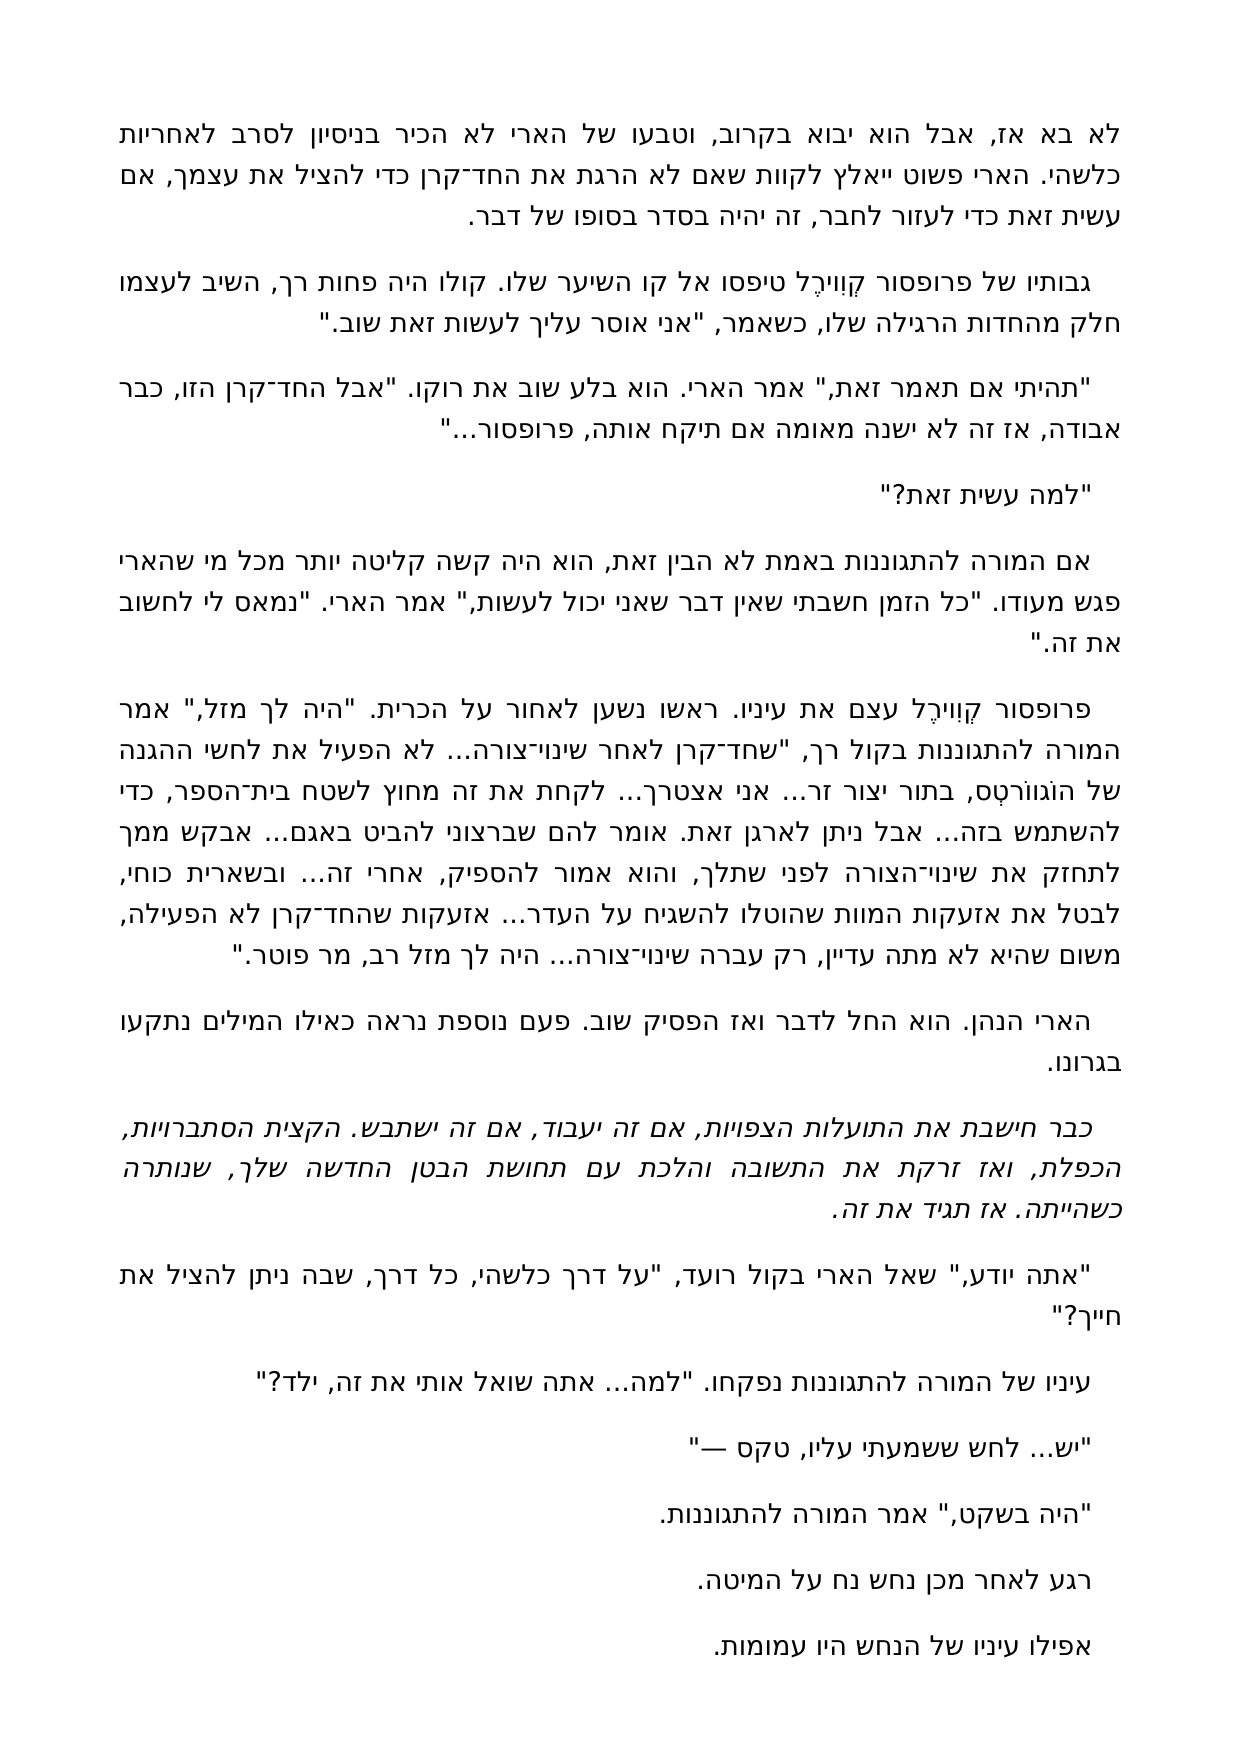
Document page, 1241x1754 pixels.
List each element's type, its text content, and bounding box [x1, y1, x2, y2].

text גבותיו של פרופסור קְוִוירֶל טיפסו אל קו השיער שלו. קולו היה פחות רך, השיב לעצמו חלק מהחדות הרגילה שלו, כשאמר, "אני אוסר עליך לעשות זאת שוב." [118, 266, 1122, 338]
text "למה עשית זאת?" [118, 480, 1122, 511]
text אפילו עיניו של הנחש היו עמומות. [118, 1630, 1122, 1662]
text רגע לאחר מכן נחש נח על המיטה. [118, 1564, 1122, 1596]
text "תהיתי אם תאמר זאת," אמר הארי. הוא בלע שוב את רוקו. "אבל החד־קרן הזו, כבר אבודה, אז זה לא ישנה מאומה אם תיקח אותה, פרופסור..." [118, 373, 1122, 445]
text כבר חישבת את התועלות הצפויות, אם זה יעבוד, אם זה ישתבש. הקצית הסתברויות, הכפלת, ואז זרקת את התשובה והלכת עם תחושת הבטן החדשה שלך, שנותרה כשהייתה. אז תגיד את זה. [118, 1112, 1122, 1225]
text "אתה יודע," שאל הארי בקול רועד, "על דרך כלשהי, כל דרך, שבה ניתן להציל את חייך?" [118, 1260, 1122, 1332]
text עיניו של המורה להתגוננות נפקחו. "למה... אתה שואל אותי את זה, ילד?" [118, 1367, 1122, 1398]
text פרופסור קְוִוירֶל עצם את עיניו. ראשו נשען לאחור על הכרית. "היה לך מזל," אמר המורה להתגוננות בקול רך, "שחד־קרן לאחר שינוי־צורה... לא הפעיל את לחשי ההגנה של הוֹגווֹרטְס, בתור יצור זר... אני אצטרך... לקחת את זה מחוץ לשטח בית־הספר, כדי להשתמש בזה... אבל ניתן לארגן זאת. אומר להם שברצוני להביט באגם... אבקש ממך לתחזק את שינוי־הצורה לפני שתלך, והוא אמור להספיק, אחרי זה... ובשארית כוחי, לבטל את אזעקות המוות שהוטלו להשגיח על העדר... אזעקות שהחד־קרן לא הפעילה, משום שהיא לא מתה עדיין, רק עברה שינוי־צורה... היה לך מזל רב, מר פוטר." [118, 693, 1122, 971]
text "יש... לחש ששמעתי עליו, טקס —" [118, 1432, 1122, 1464]
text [118, 118, 1122, 232]
text "היה בשקט," אמר המורה להתגוננות. [118, 1498, 1122, 1530]
text אם המורה להתגוננות באמת לא הבין זאת, הוא היה קשה קליטה יותר מכל מי שהארי פגש מעודו. "כל הזמן חשבתי שאין דבר שאני יכול לעשות," אמר הארי. "נמאס לי לחשוב את זה." [118, 546, 1122, 659]
text הארי הנהן. הוא החל לדבר ואז הפסיק שוב. פעם נוספת נראה כאילו המילים נתקעו בגרונו. [118, 1005, 1122, 1077]
